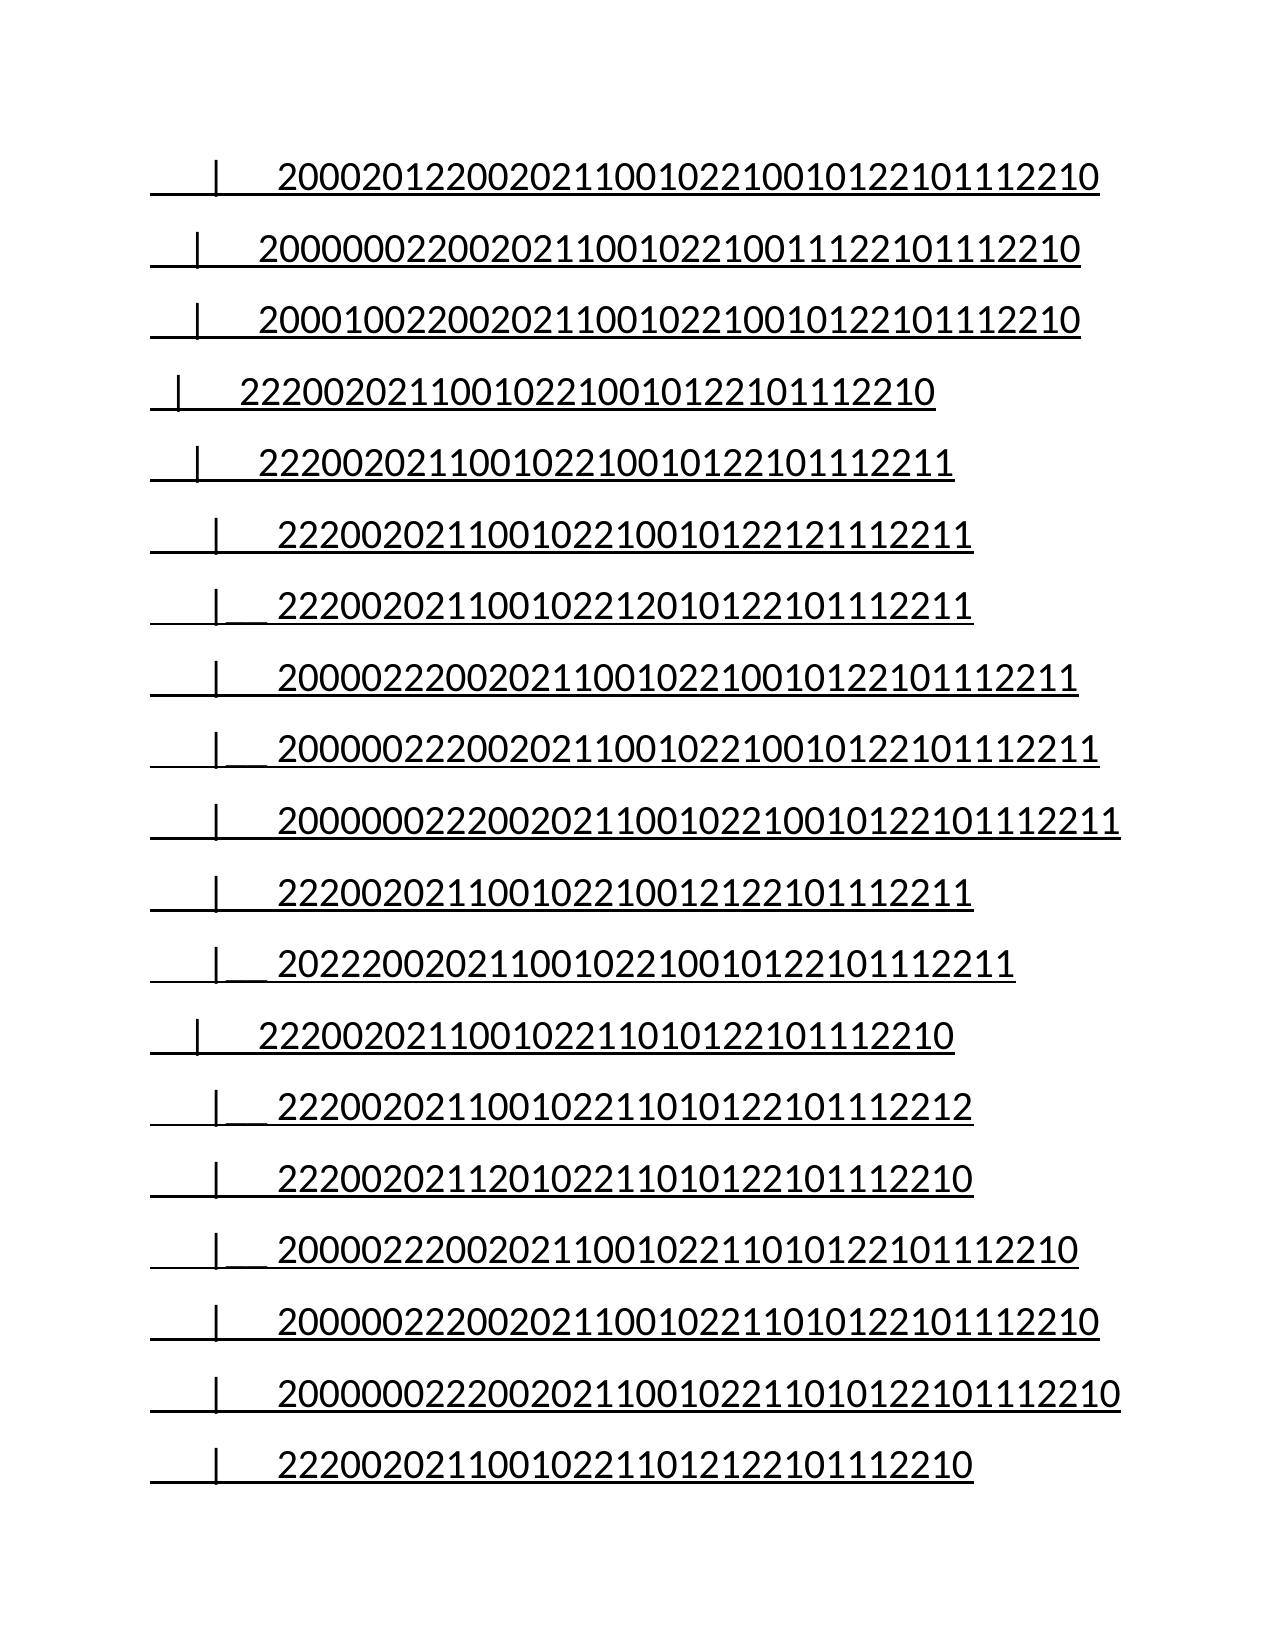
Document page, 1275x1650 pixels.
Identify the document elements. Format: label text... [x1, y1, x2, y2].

text |__ 200020122002021100102210010122101112210 [150, 150, 1125, 201]
text |__ 222002021100102212010122101112211 [150, 579, 1125, 630]
text |__ 222002021120102211010122101112210 [150, 1152, 1125, 1203]
text |__ 222002021100102210012122101112211 [150, 866, 1125, 916]
text |__ 200000022002021100102210011122101112210 [150, 222, 1125, 272]
text |__ 222002021100102210010122121112211 [150, 508, 1125, 559]
text |__ 200000222002021100102211010122101112210 [150, 1295, 1125, 1346]
text |__ 20000222002021100102211010122101112210 [150, 1223, 1125, 1274]
text |__ 222002021100102211010122101112212 [150, 1080, 1125, 1131]
text |__ 20222002021100102210010122101112211 [150, 937, 1125, 988]
text |__ 222002021100102211010122101112210 [150, 1009, 1125, 1059]
text |__ 222002021100102210010122101112211 [150, 436, 1125, 487]
text |__ 200010022002021100102210010122101112210 [150, 293, 1125, 344]
text |__ 2000000222002021100102211010122101112210 [150, 1367, 1125, 1417]
text |__ 2000000222002021100102210010122101112211 [150, 794, 1125, 845]
text |__ 200000222002021100102210010122101112211 [150, 722, 1125, 773]
text |__ 222002021100102210010122101112210 [150, 365, 1125, 416]
text |__ 20000222002021100102210010122101112211 [150, 651, 1125, 702]
text |__ 222002021100102211012122101112210 [150, 1438, 1125, 1489]
